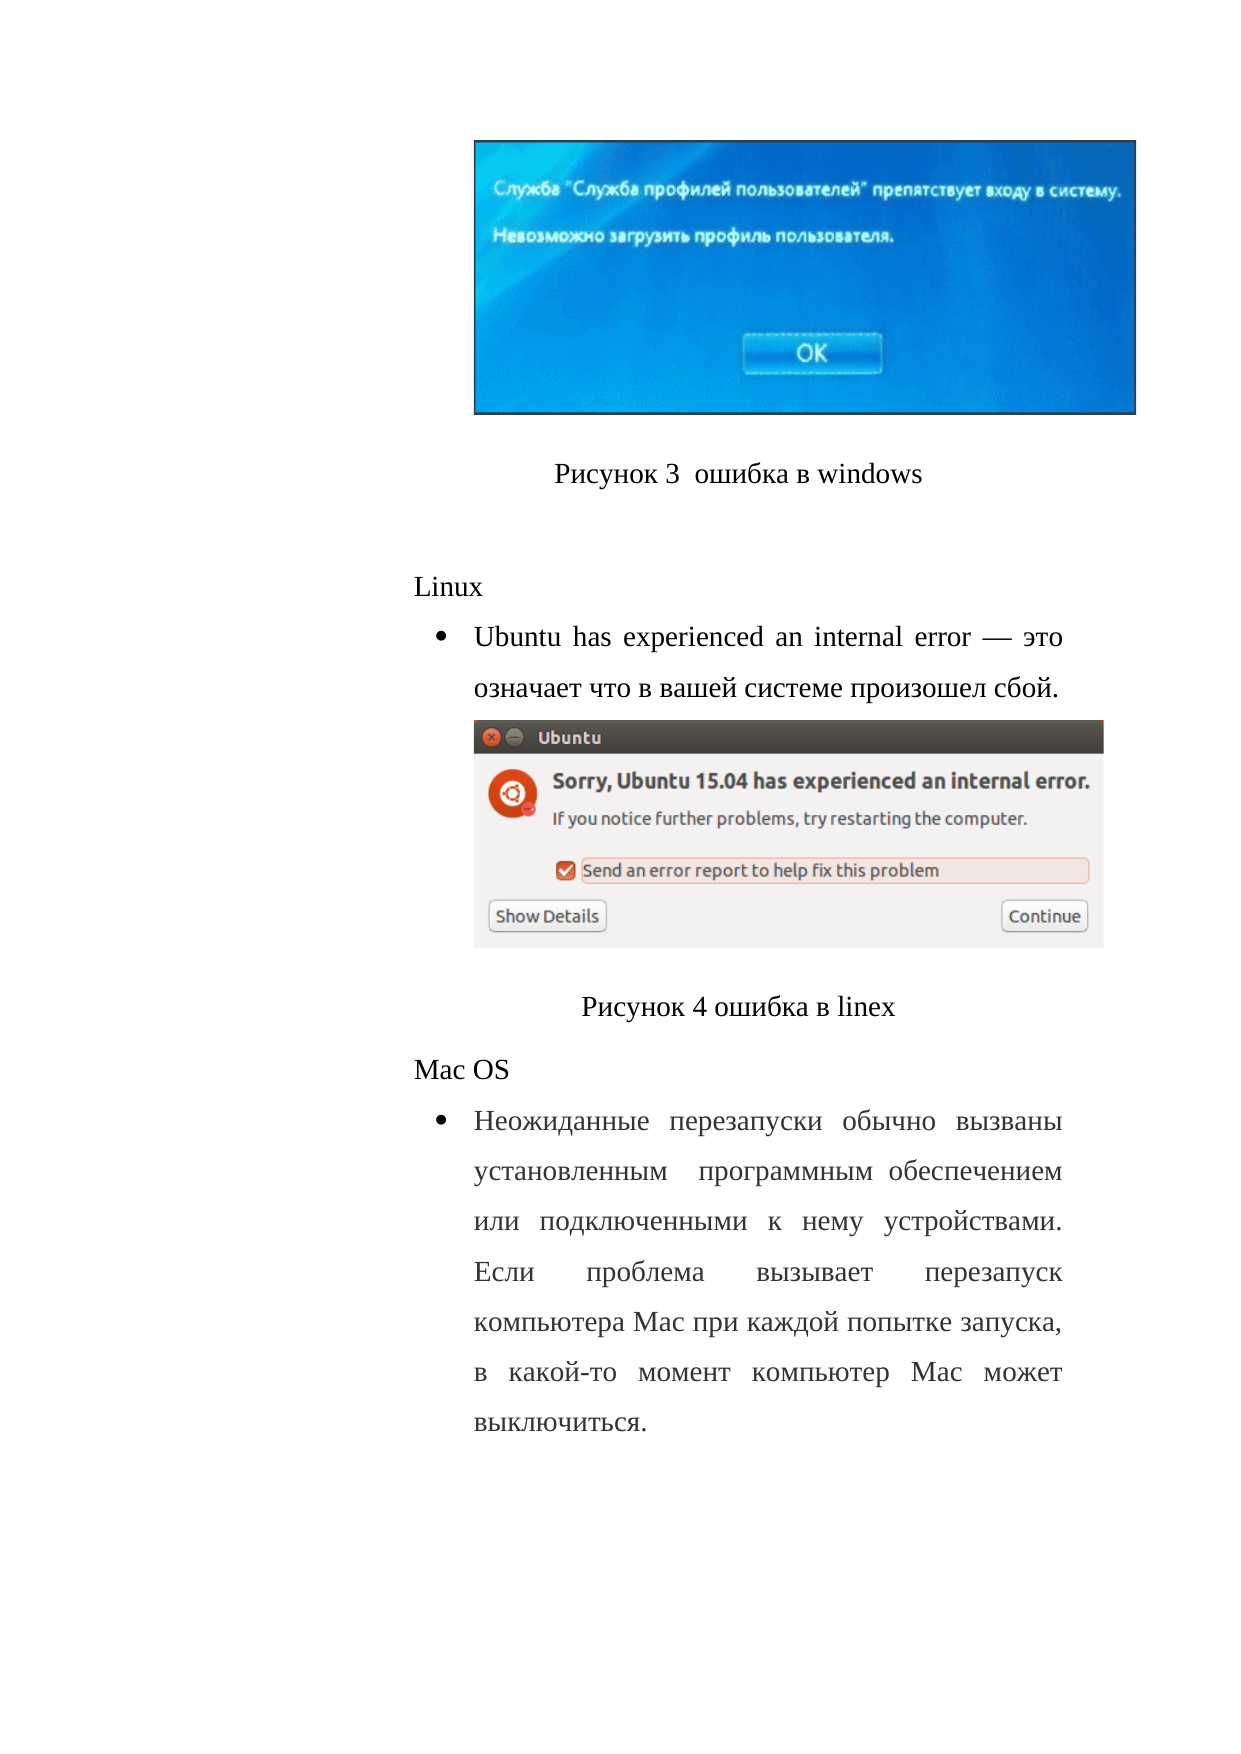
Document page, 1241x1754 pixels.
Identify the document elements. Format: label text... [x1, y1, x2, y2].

list Неожиданные перезапуски обычно вызваны установленным программным обеспечением или подключенными к нему устройствами. Если проблема вызывает перезапуск компьютера Mac при каждой попытке запуска, в какой-то момент компьютер Mac может выключиться. [436, 1103, 1063, 1438]
text Linux [325, 569, 1063, 603]
text Mac OS [325, 1052, 1063, 1086]
picture [473, 720, 1104, 948]
list Ubuntu has experienced an internal error — это означает что в вашей системе произошел сбой. [436, 619, 1063, 703]
picture [473, 140, 1137, 415]
